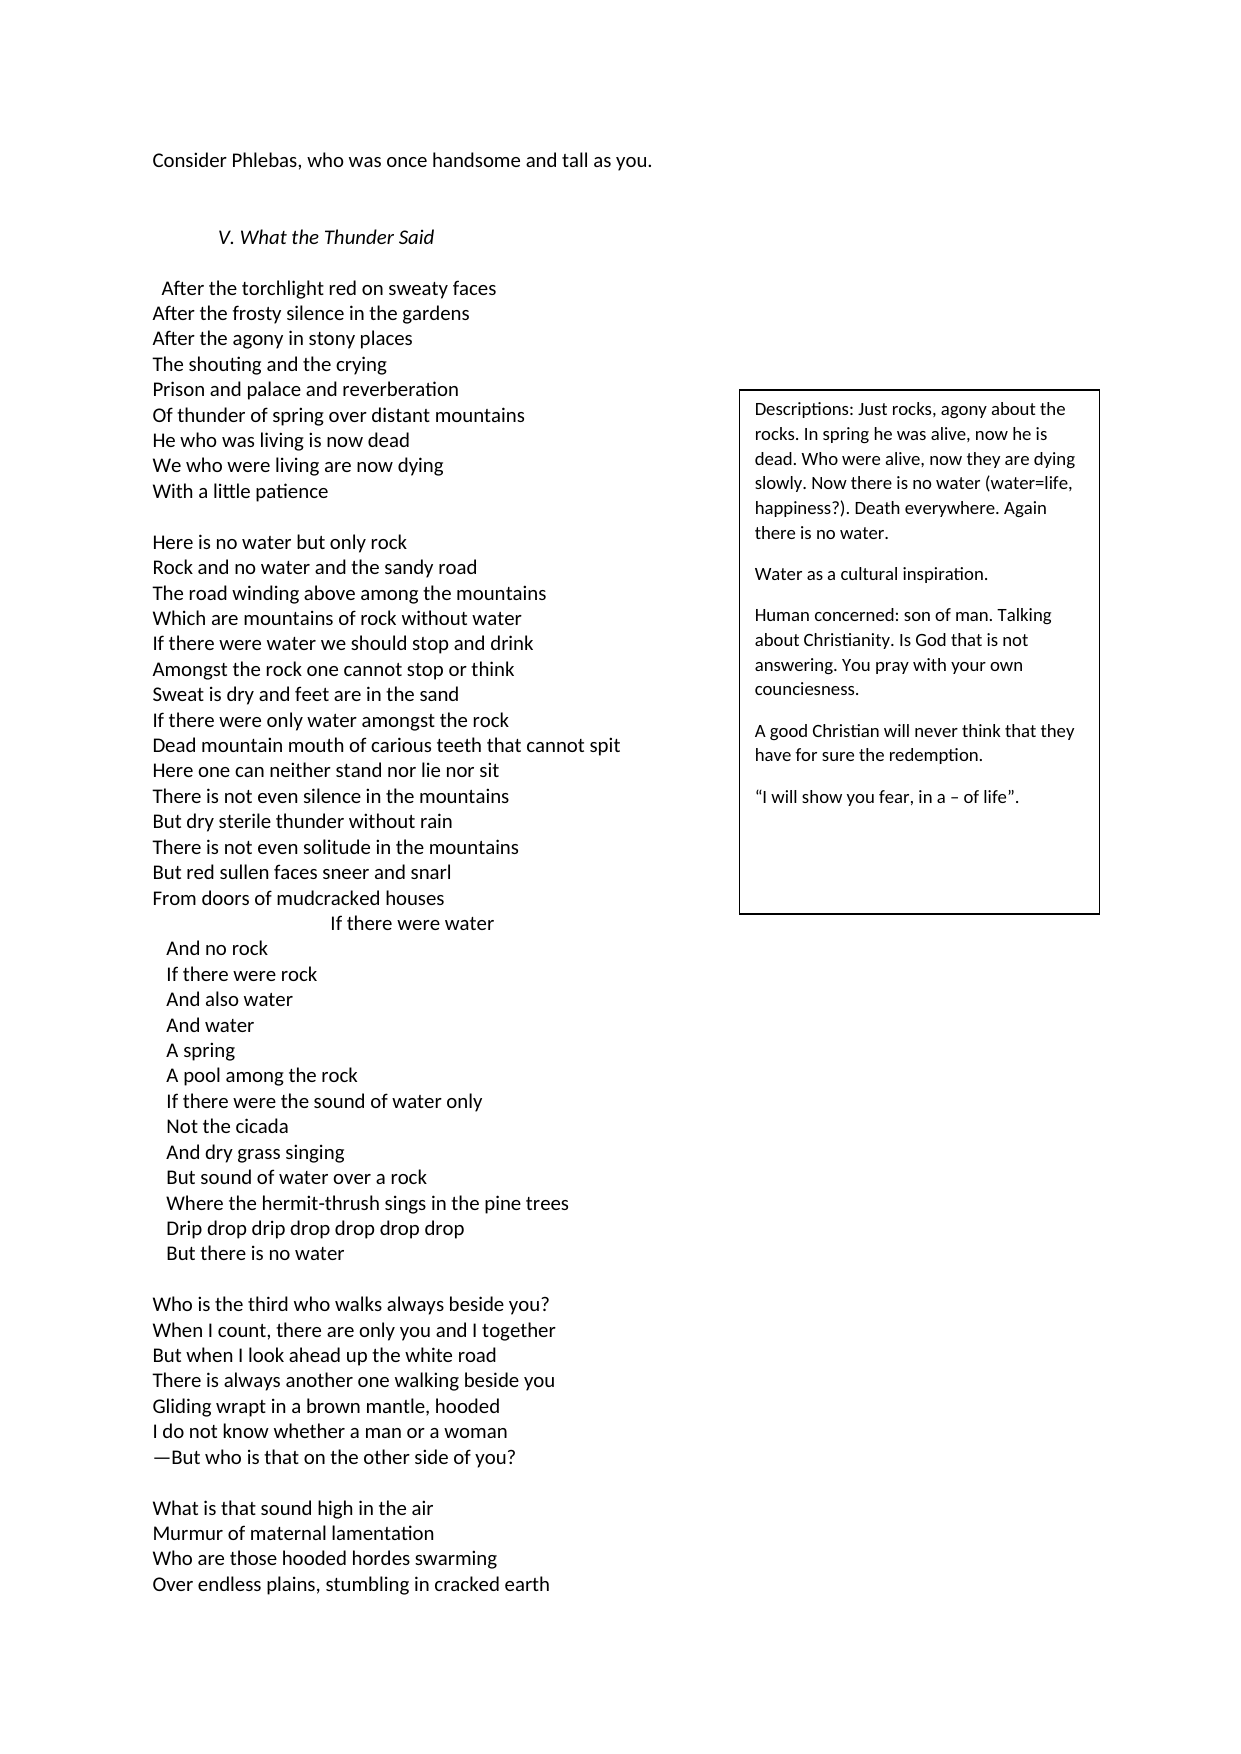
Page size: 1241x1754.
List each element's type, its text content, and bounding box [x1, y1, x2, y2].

text What is that sound high in the air [152, 1495, 1063, 1520]
text If there were water we should stop and drink [152, 631, 739, 656]
text Who are those hooded hordes swarming [152, 1546, 1063, 1571]
text With a little patience [152, 478, 739, 503]
text Sweat is dry and feet are in the sand [152, 681, 739, 707]
text A pool among the rock [152, 1063, 1063, 1088]
text If there were water [152, 910, 1063, 936]
text Over endless plains, stumbling in cracked earth [152, 1571, 1063, 1596]
text Not the cicada [152, 1113, 1063, 1139]
text Which are mountains of rock without water [152, 605, 739, 631]
text Where the hermit-thrush sings in the pine trees [152, 1190, 1063, 1215]
text From doors of mudcracked houses [152, 885, 739, 910]
text After the torchlight red on sweaty faces [152, 275, 1063, 300]
text But there is no water [152, 1241, 1063, 1266]
text After the agony in stony places [152, 326, 1063, 351]
text The shouting and the crying [152, 351, 1063, 376]
text And water [152, 1012, 1063, 1037]
text Here is no water but only rock [152, 529, 739, 554]
text He who was living is now dead [152, 427, 739, 453]
text There is not even solitude in the mountains [152, 834, 739, 859]
text Prison and palace and reverberation [152, 376, 1063, 402]
text But when I look ahead up the white road [152, 1342, 1063, 1368]
text A spring [152, 1037, 1063, 1063]
text But dry sterile thunder without rain [152, 808, 739, 834]
text Gliding wrapt in a brown mantle, hooded [152, 1393, 1063, 1418]
text Of thunder of spring over distant mountains [152, 402, 739, 427]
text If there were rock [152, 961, 1063, 986]
text When I count, there are only you and I together [152, 1317, 1063, 1342]
text Rock and no water and the sandy road [152, 554, 739, 580]
text Murmur of maternal lamentation [152, 1520, 1063, 1546]
text There is always another one walking beside you [152, 1368, 1063, 1393]
text And dry grass singing [152, 1139, 1063, 1164]
text If there were the sound of water only [152, 1088, 1063, 1113]
text But sound of water over a rock [152, 1164, 1063, 1190]
text Consider Phlebas, who was once handsome and tall as you. [152, 148, 1063, 173]
text Dead mountain mouth of carious teeth that cannot spit [152, 732, 739, 758]
text Here one can neither stand nor lie nor sit [152, 758, 739, 783]
text There is not even silence in the mountains [152, 783, 739, 808]
text And no rock [152, 936, 1063, 961]
text V. What the Thunder Said [152, 224, 1063, 249]
text I do not know whether a man or a woman [152, 1418, 1063, 1444]
text And also water [152, 986, 1063, 1012]
text Who is the third who walks always beside you? [152, 1291, 1063, 1317]
text After the frosty silence in the gardens [152, 300, 1063, 326]
text We who were living are now dying [152, 453, 739, 478]
text Amongst the rock one cannot stop or think [152, 656, 739, 681]
text If there were only water amongst the rock [152, 707, 739, 732]
text The road winding above among the mountains [152, 580, 739, 605]
text —But who is that on the other side of you? [152, 1444, 1063, 1469]
text Drip drop drip drop drop drop drop [152, 1215, 1063, 1241]
text But red sullen faces sneer and snarl [152, 859, 739, 885]
